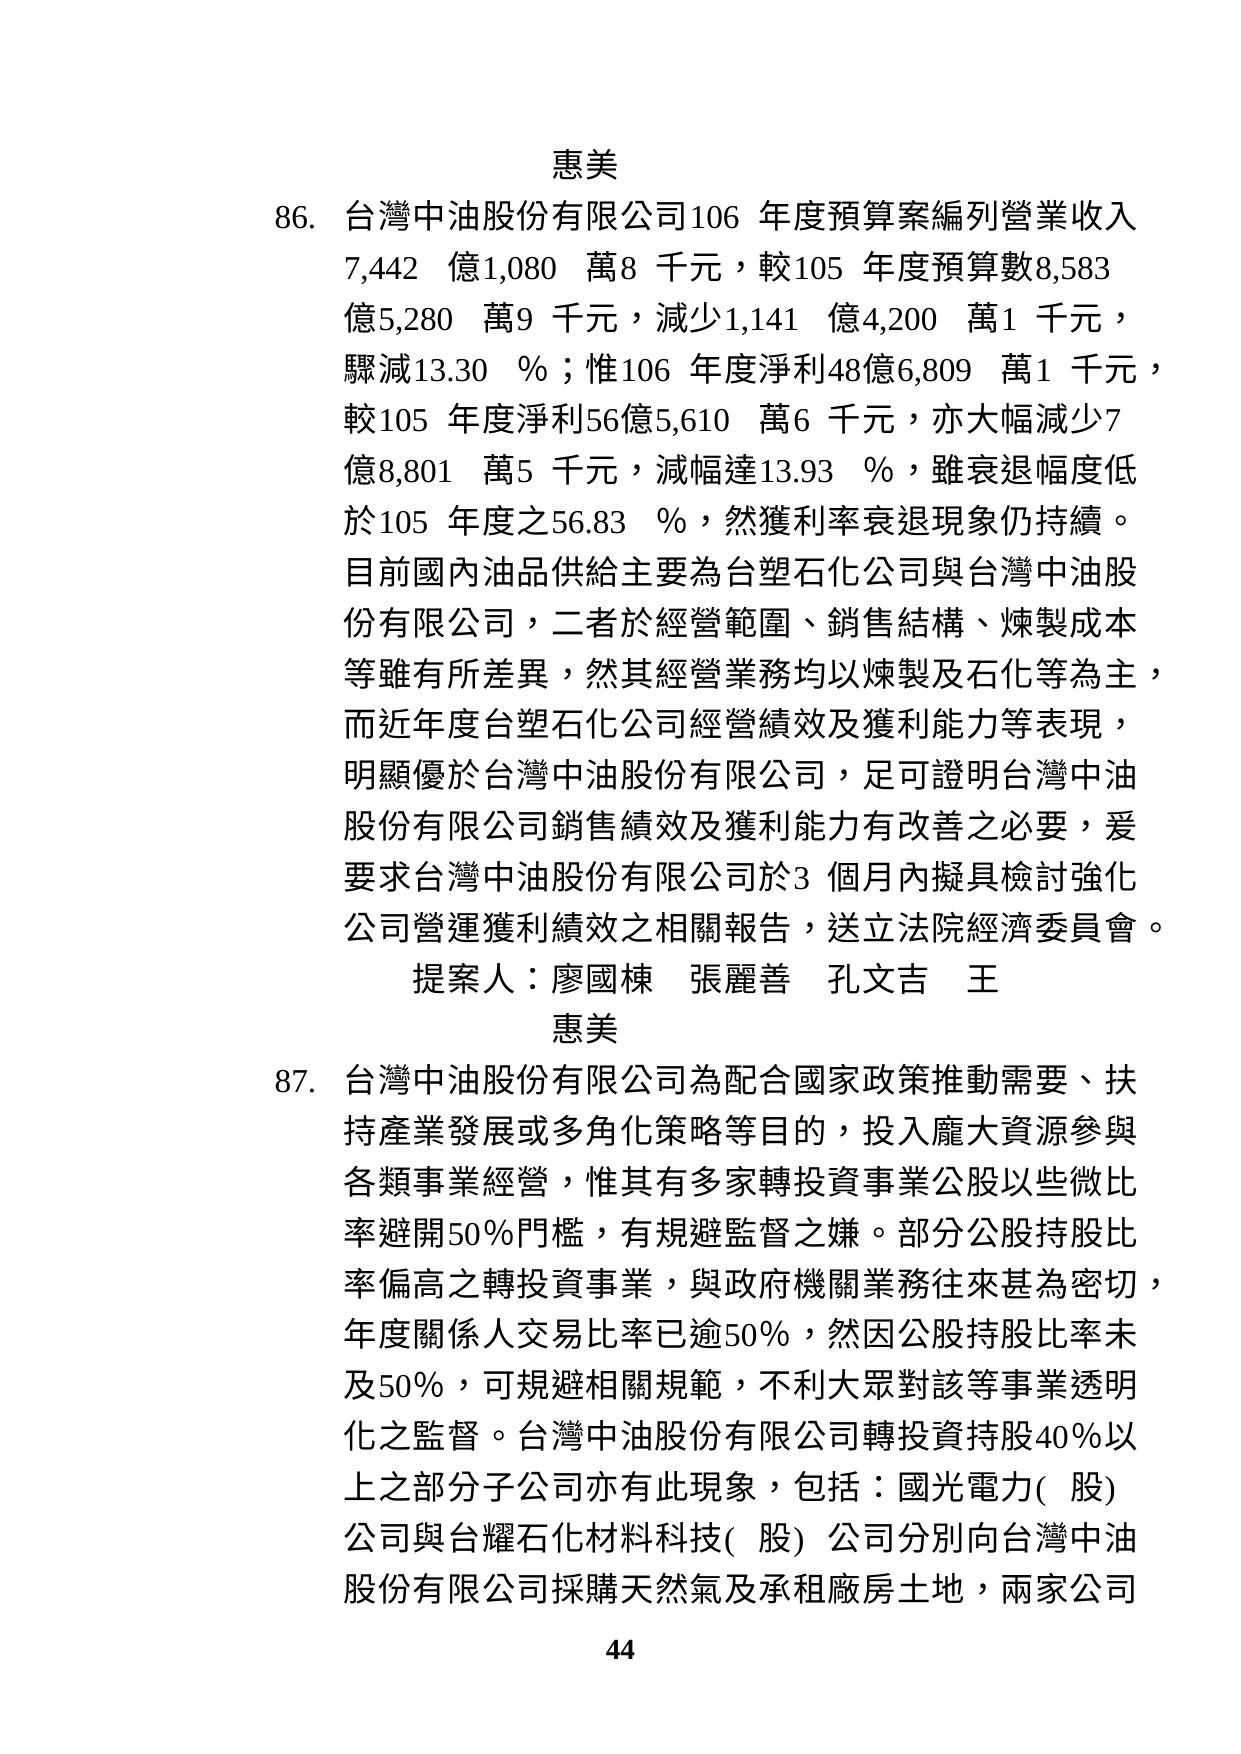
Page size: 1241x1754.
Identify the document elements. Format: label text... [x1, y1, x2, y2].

text 提案人：廖國棟 張麗善 孔文吉 王惠美 [378, 951, 1035, 1053]
text 提案人：廖國棟 張麗善 孔文吉 王惠美 [378, 138, 1035, 189]
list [267, 1053, 1139, 1612]
list 台灣中油股份有限公司106年度預算案編列營業收入7,442億1,080萬8千元，較105年度預算數8,583億5,280萬9千元，減少1,141億4,200萬1千元，驟減13.30％；惟106年度淨利48億6,809萬1千元，較105年度淨利56億5,610萬6千元，亦大幅減少7億8,801萬5千元，減幅達13.93％，雖衰退幅度低於105年度之56.83％，然獲利率衰退現象仍持續。目前國內油品供給主要為台塑石化公司與台灣中油股份有限公司，二者於經營範圍、銷售結構、煉製成本等雖有所差異，然其經營業務均以煉製及石化等為主，而近年度台塑石化公司經營績效及獲利能力等表現，明顯優於台灣中油股份有限公司，足可證明台灣中油股份有限公司銷售績效及獲利能力有改善之必要，爰要求台灣中油股份有限公司於3個月內擬具檢討強化公司營運獲利績效之相關報告，送立法院經濟委員會。 [267, 189, 1139, 951]
